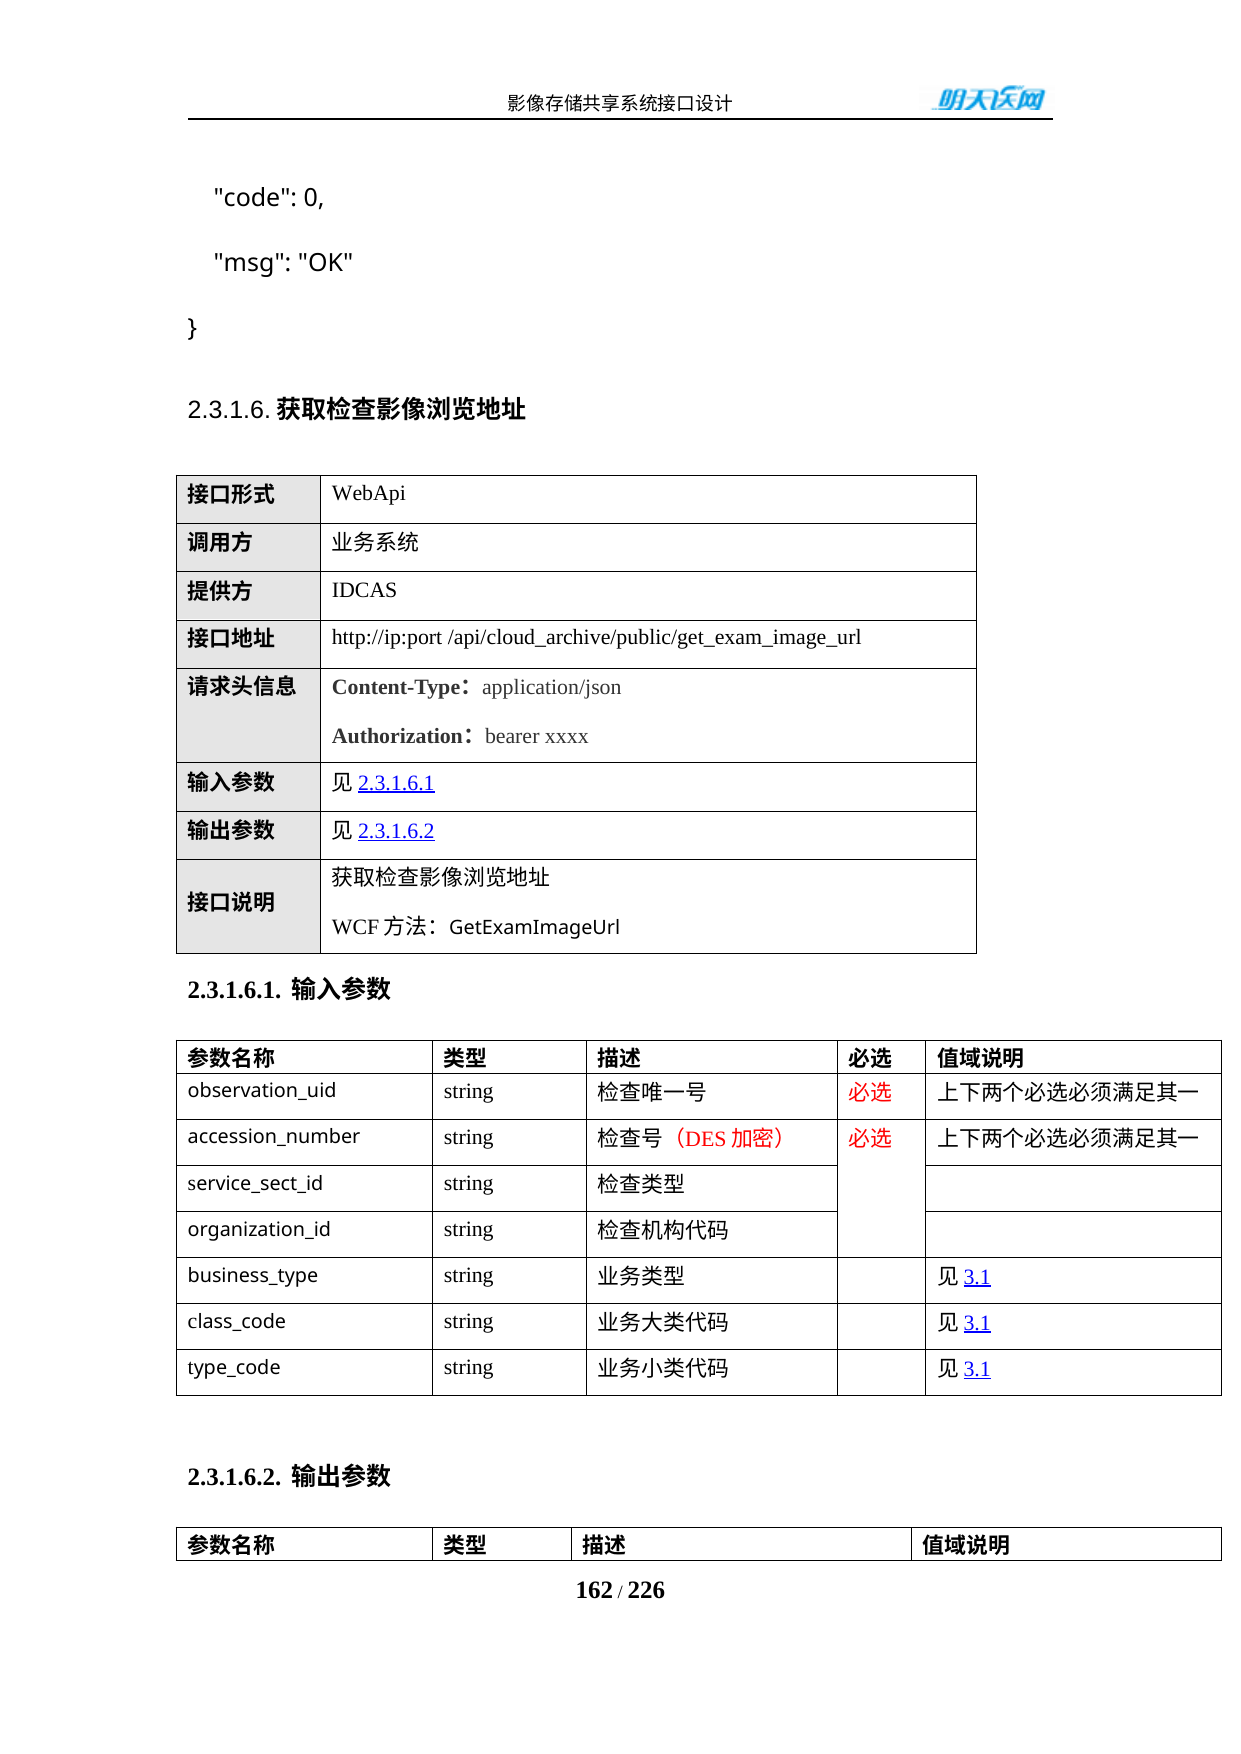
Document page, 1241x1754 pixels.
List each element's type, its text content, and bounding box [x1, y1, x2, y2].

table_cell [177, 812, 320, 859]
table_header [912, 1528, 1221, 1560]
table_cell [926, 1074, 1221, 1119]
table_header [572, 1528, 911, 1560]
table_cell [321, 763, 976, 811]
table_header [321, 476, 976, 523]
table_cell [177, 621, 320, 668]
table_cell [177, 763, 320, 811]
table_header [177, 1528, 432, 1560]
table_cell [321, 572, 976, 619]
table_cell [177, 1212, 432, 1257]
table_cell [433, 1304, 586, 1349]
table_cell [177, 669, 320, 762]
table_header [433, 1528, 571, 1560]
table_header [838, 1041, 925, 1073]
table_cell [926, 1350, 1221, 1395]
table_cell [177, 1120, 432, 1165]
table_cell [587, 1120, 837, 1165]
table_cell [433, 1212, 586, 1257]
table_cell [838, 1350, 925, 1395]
subtitle 获取检查影像浏览地址 [187, 375, 1053, 440]
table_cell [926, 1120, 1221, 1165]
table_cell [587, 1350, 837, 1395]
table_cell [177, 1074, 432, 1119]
picture [918, 85, 1055, 110]
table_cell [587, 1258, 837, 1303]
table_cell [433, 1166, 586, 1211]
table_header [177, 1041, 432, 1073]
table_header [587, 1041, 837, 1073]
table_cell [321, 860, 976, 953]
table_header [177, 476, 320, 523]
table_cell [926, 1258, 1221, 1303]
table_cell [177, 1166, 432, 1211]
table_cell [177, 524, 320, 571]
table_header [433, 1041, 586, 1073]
text } [187, 294, 1053, 359]
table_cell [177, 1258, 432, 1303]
text "code": 0, [187, 164, 1053, 229]
subtitle 输出参数 [187, 1442, 1053, 1507]
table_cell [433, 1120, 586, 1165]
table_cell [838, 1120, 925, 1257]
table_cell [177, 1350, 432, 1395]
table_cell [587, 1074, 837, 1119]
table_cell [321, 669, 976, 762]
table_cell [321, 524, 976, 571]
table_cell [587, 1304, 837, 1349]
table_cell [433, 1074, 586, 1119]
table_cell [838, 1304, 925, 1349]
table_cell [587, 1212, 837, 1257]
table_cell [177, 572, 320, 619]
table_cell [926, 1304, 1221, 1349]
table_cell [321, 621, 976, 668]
subtitle 输入参数 [187, 955, 1053, 1020]
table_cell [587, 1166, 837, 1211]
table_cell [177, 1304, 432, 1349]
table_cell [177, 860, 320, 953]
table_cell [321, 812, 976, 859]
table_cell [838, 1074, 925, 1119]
text "msg": "OK" [187, 229, 1053, 294]
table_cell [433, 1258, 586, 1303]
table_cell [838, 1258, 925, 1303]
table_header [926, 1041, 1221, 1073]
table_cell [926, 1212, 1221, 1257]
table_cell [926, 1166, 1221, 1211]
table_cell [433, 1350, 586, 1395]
